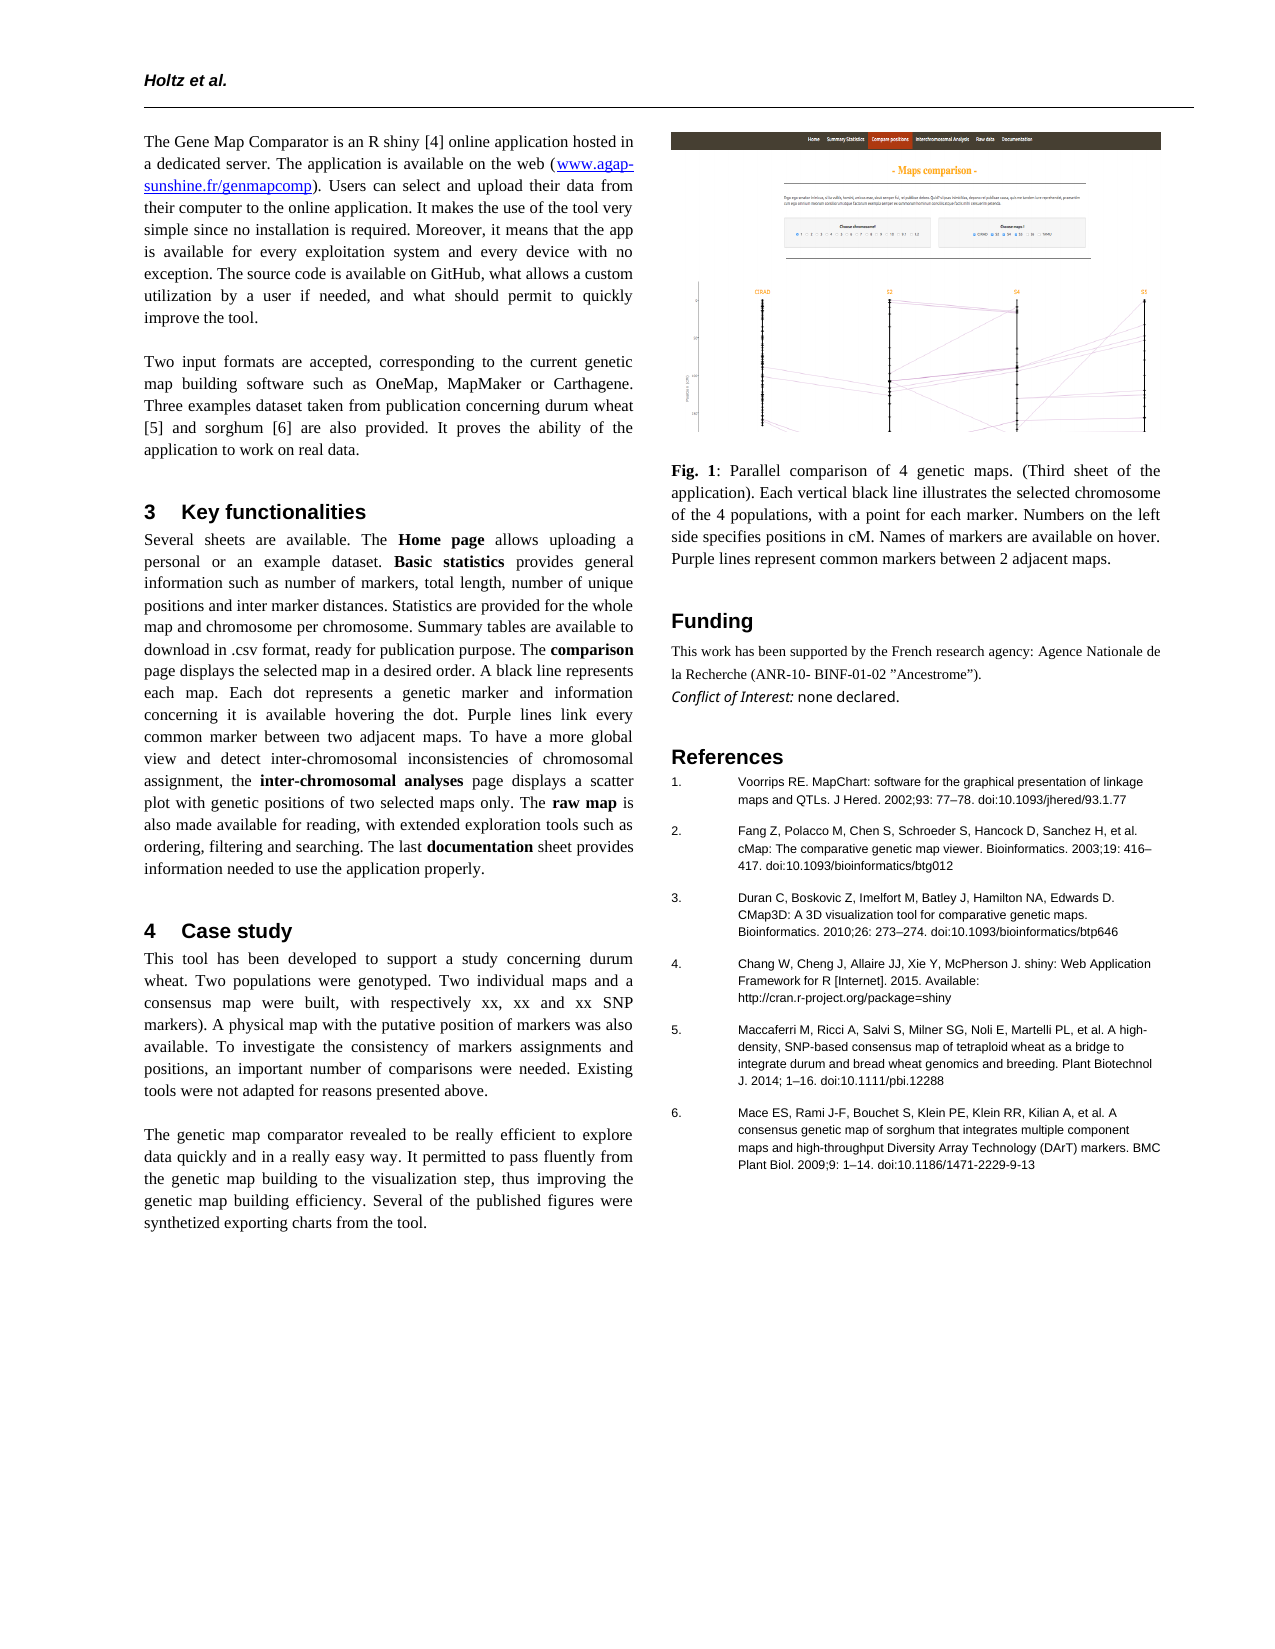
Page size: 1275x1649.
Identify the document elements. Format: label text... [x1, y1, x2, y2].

text Two input formats are accepted, corresponding to the current genetic map building software such as OneMap, MapMaker or Carthagene. Three examples dataset taken from publication concerning durum wheat [5] and sorghum [6] are also provided. It proves the ability of the application to work on real data. [144, 352, 634, 459]
text Funding [671, 608, 1161, 633]
text Conflict of Interest: none declared. [671, 684, 1161, 707]
subtitle Case study [144, 918, 634, 943]
text 4. Chang W, Cheng J, Allaire JJ, Xie Y, McPherson J. shiny: Web Application Framework for R [Internet]. 2015. Available: http://cran.r-project.org/package=shiny [671, 956, 1161, 1005]
text 2. Fang Z, Polacco M, Chen S, Schroeder S, Hancock D, Sanchez H, et al. cMap: The comparative genetic map viewer. Bioinformatics. 2003;19: 416–417. doi:10.1093/bioinformatics/btg012 [671, 824, 1161, 873]
text This tool has been developed to support a study concerning durum wheat. Two populations were genotyped. Two individual maps and a consensus map were built, with respectively xx, xx and xx SNP markers). A physical map with the putative position of markers was also available. To investigate the consistency of markers assignments and positions, an important number of comparisons were needed. Existing tools were not adapted for reasons presented above. [144, 949, 634, 1100]
text 3. Duran C, Boskovic Z, Imelfort M, Batley J, Hamilton NA, Edwards D. CMap3D: A 3D visualization tool for comparative genetic maps. Bioinformatics. 2010;26: 273–274. doi:10.1093/bioinformatics/btp646 [671, 890, 1161, 939]
text The Gene Map Comparator is an R shiny [4] online application hosted in a dedicated server. The application is available on the web (www.agap-sunshine.fr/genmapcomp). Users can select and upload their data from their computer to the online application. It makes the use of the tool very simple since no installation is required. Moreover, it means that the app is available for every exploitation system and every device with no exception. The source code is available on GitHub, what allows a custom utilization by a user if needed, and what should permit to quickly improve the tool. [144, 132, 634, 327]
text This work has been supported by the French research agency: Agence Nationale de la Recherche (ANR-10- BINF-01-02 ”Ancestrome”). [671, 638, 1161, 684]
subtitle Key functionalities [144, 499, 634, 524]
text The genetic map comparator revealed to be really efficient to explore data quickly and in a really easy way. It permitted to pass fluently from the genetic map building to the visualization step, thus improving the genetic map building efficiency. Several of the published figures were synthetized exporting charts from the tool. [144, 1124, 634, 1232]
text References [671, 745, 1161, 770]
picture [671, 132, 1161, 432]
text 5. Maccaferri M, Ricci A, Salvi S, Milner SG, Noli E, Martelli PL, et al. A high-density, SNP-based consensus map of tetraploid wheat as a bridge to integrate durum and bread wheat genomics and breeding. Plant Biotechnol J. 2014; 1–16. doi:10.1111/pbi.12288 [671, 1022, 1161, 1088]
text 6. Mace ES, Rami J-F, Bouchet S, Klein PE, Klein RR, Kilian A, et al. A consensus genetic map of sorghum that integrates multiple component maps and high-throughput Diversity Array Technology (DArT) markers. BMC Plant Biol. 2009;9: 1–14. doi:10.1186/1471-2229-9-13 [671, 1106, 1161, 1172]
text Fig. 1: Parallel comparison of 4 genetic maps. (Third sheet of the application). Each vertical black line illustrates the selected chromosome of the 4 populations, with a point for each marker. Numbers on the left side specifies positions in cM. Names of markers are available on hover. Purple lines represent common markers between 2 adjacent maps. [671, 461, 1161, 568]
text 1. Voorrips RE. MapChart: software for the graphical presentation of linkage maps and QTLs. J Hered. 2002;93: 77–78. doi:10.1093/jhered/93.1.77 [671, 775, 1161, 807]
text Several sheets are available. The Home page allows uploading a personal or an example dataset. Basic statistics provides general information such as number of markers, total length, number of unique positions and inter marker distances. Statistics are provided for the whole map and chromosome per chromosome. Summary tables are available to download in .csv format, ready for publication purpose. The comparison page displays the selected map in a desired order. A black line represents each map. Each dot represents a genetic marker and information concerning it is available hovering the dot. Purple lines link every common marker between two adjacent maps. To have a more global view and detect inter-chromosomal inconsistencies of chromosomal assignment, the inter-chromosomal analyses page displays a scatter plot with genetic positions of two selected maps only. The raw map is also made available for reading, with extended exploration tools such as ordering, filtering and searching. The last documentation sheet provides information needed to use the application properly. [144, 529, 634, 878]
